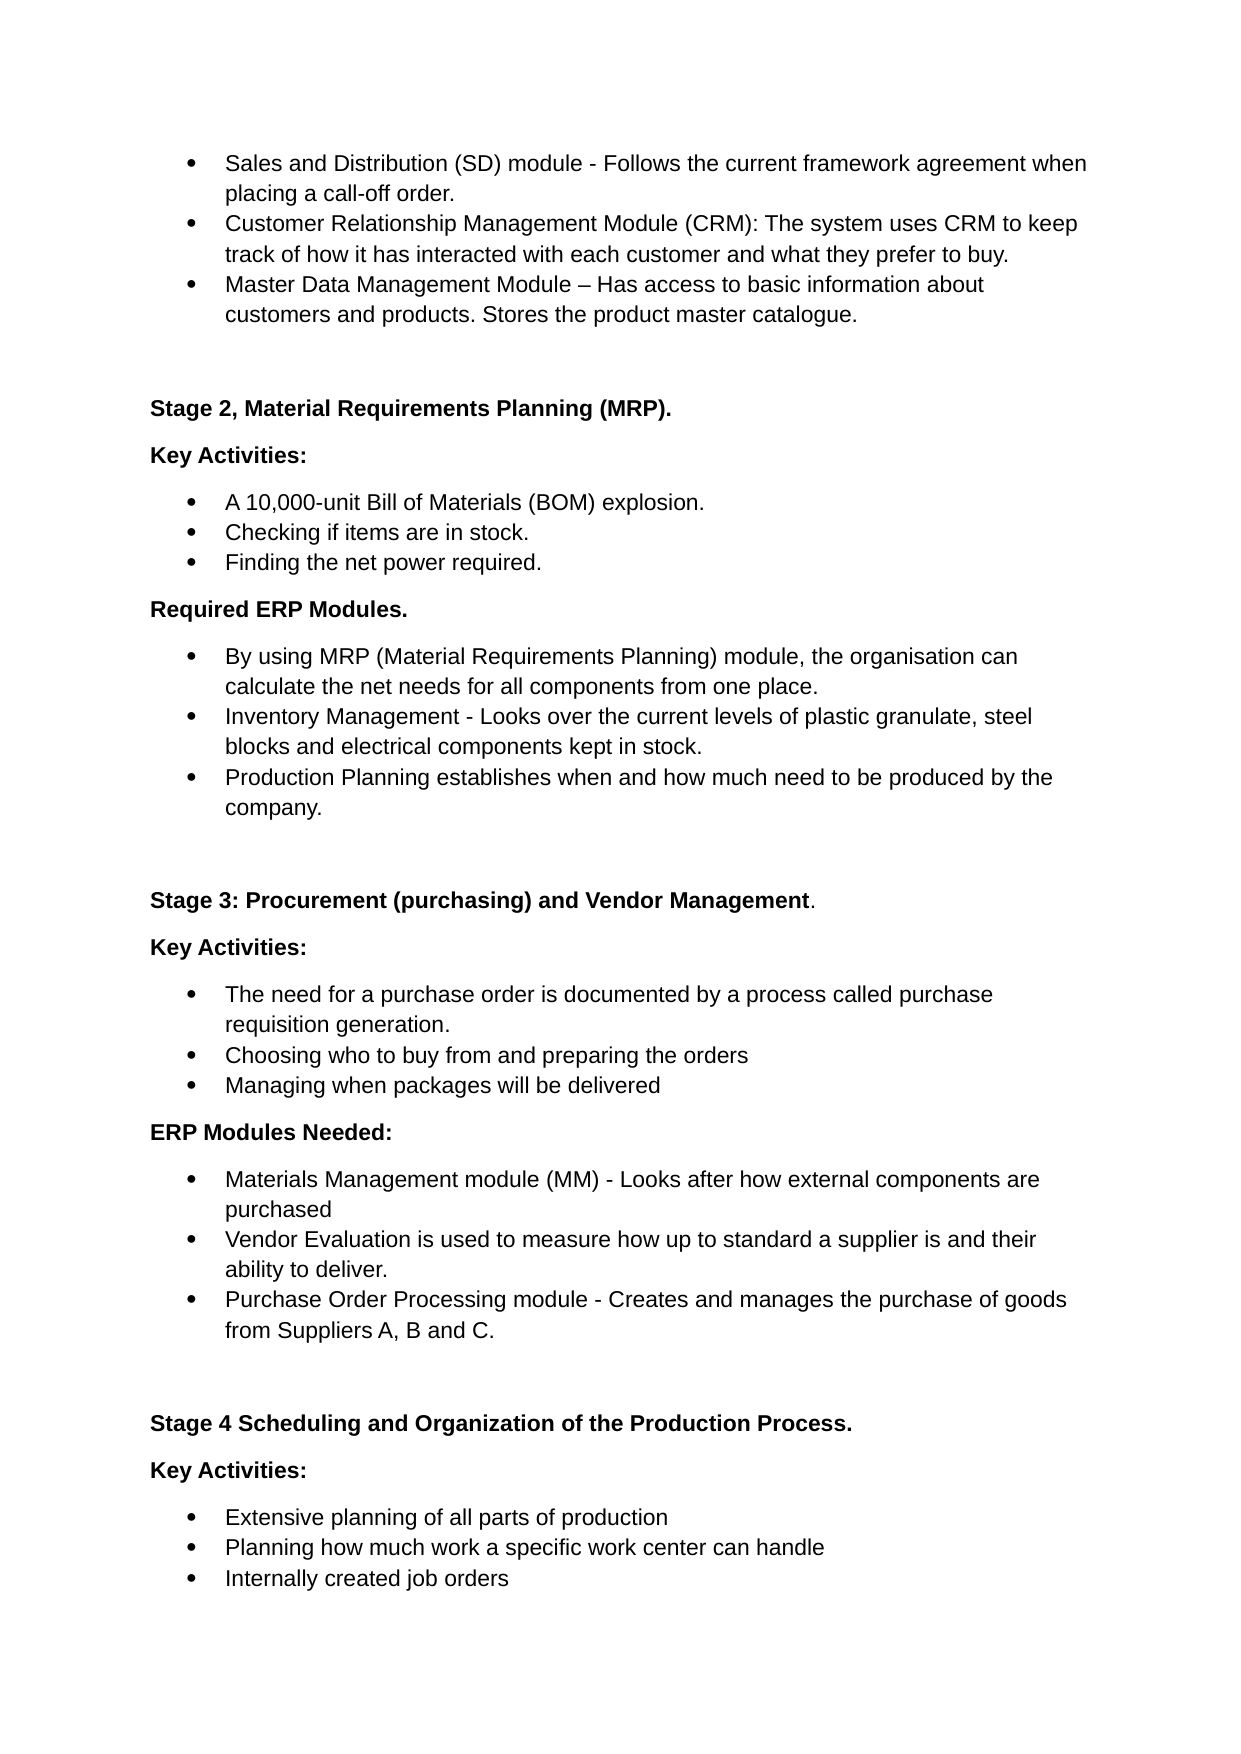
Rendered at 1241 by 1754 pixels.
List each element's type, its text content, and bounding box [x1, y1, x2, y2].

text Stage 2, Material Requirements Planning (MRP). [150, 395, 1090, 421]
list Customer Relationship Management Module (CRM): The system uses CRM to keep track of how it has interacted with each customer and what they prefer to buy. [187, 210, 1090, 267]
text Key Activities: [150, 934, 1090, 961]
list Master Data Management Module – Has access to basic information about customers and products. Stores the product master catalogue. [187, 271, 1090, 327]
list By using MRP (Material Requirements Planning) module, the organisation can calculate the net needs for all components from one place. [187, 643, 1090, 699]
text Key Activities: [150, 1457, 1090, 1484]
text Stage 4 Scheduling and Organization of the Production Process. [150, 1410, 1090, 1437]
list Internally created job orders [187, 1564, 1090, 1591]
list The need for a purchase order is documented by a process called purchase requisition generation. [187, 981, 1090, 1038]
text Stage 3: Procurement (purchasing) and Vendor Management. [150, 887, 1090, 914]
list Materials Management module (MM) - Looks after how external components are purchased [187, 1166, 1090, 1222]
list Sales and Distribution (SD) module - Follows the current framework agreement when placing a call-off order. [187, 150, 1090, 207]
list Finding the net power required. [187, 549, 1090, 575]
text Key Activities: [150, 442, 1090, 468]
list Managing when packages will be delivered [187, 1072, 1090, 1098]
list Extensive planning of all parts of production [187, 1504, 1090, 1531]
list Inventory Management - Looks over the current levels of plastic granulate, steel blocks and electrical components kept in stock. [187, 703, 1090, 760]
list Vendor Evaluation is used to measure how up to standard a supplier is and their ability to deliver. [187, 1226, 1090, 1283]
list Purchase Order Processing module - Creates and manages the purchase of goods from Suppliers A, B and C. [187, 1286, 1090, 1343]
list Production Planning establishes when and how much need to be produced by the company. [187, 763, 1090, 820]
list A 10,000-unit Bill of Materials (BOM) explosion. [187, 488, 1090, 515]
list Planning how much work a specific work center can handle [187, 1534, 1090, 1561]
text Required ERP Modules. [150, 596, 1090, 622]
text ERP Modules Needed: [150, 1119, 1090, 1145]
list Checking if items are in stock. [187, 519, 1090, 545]
list Choosing who to buy from and preparing the orders [187, 1042, 1090, 1068]
